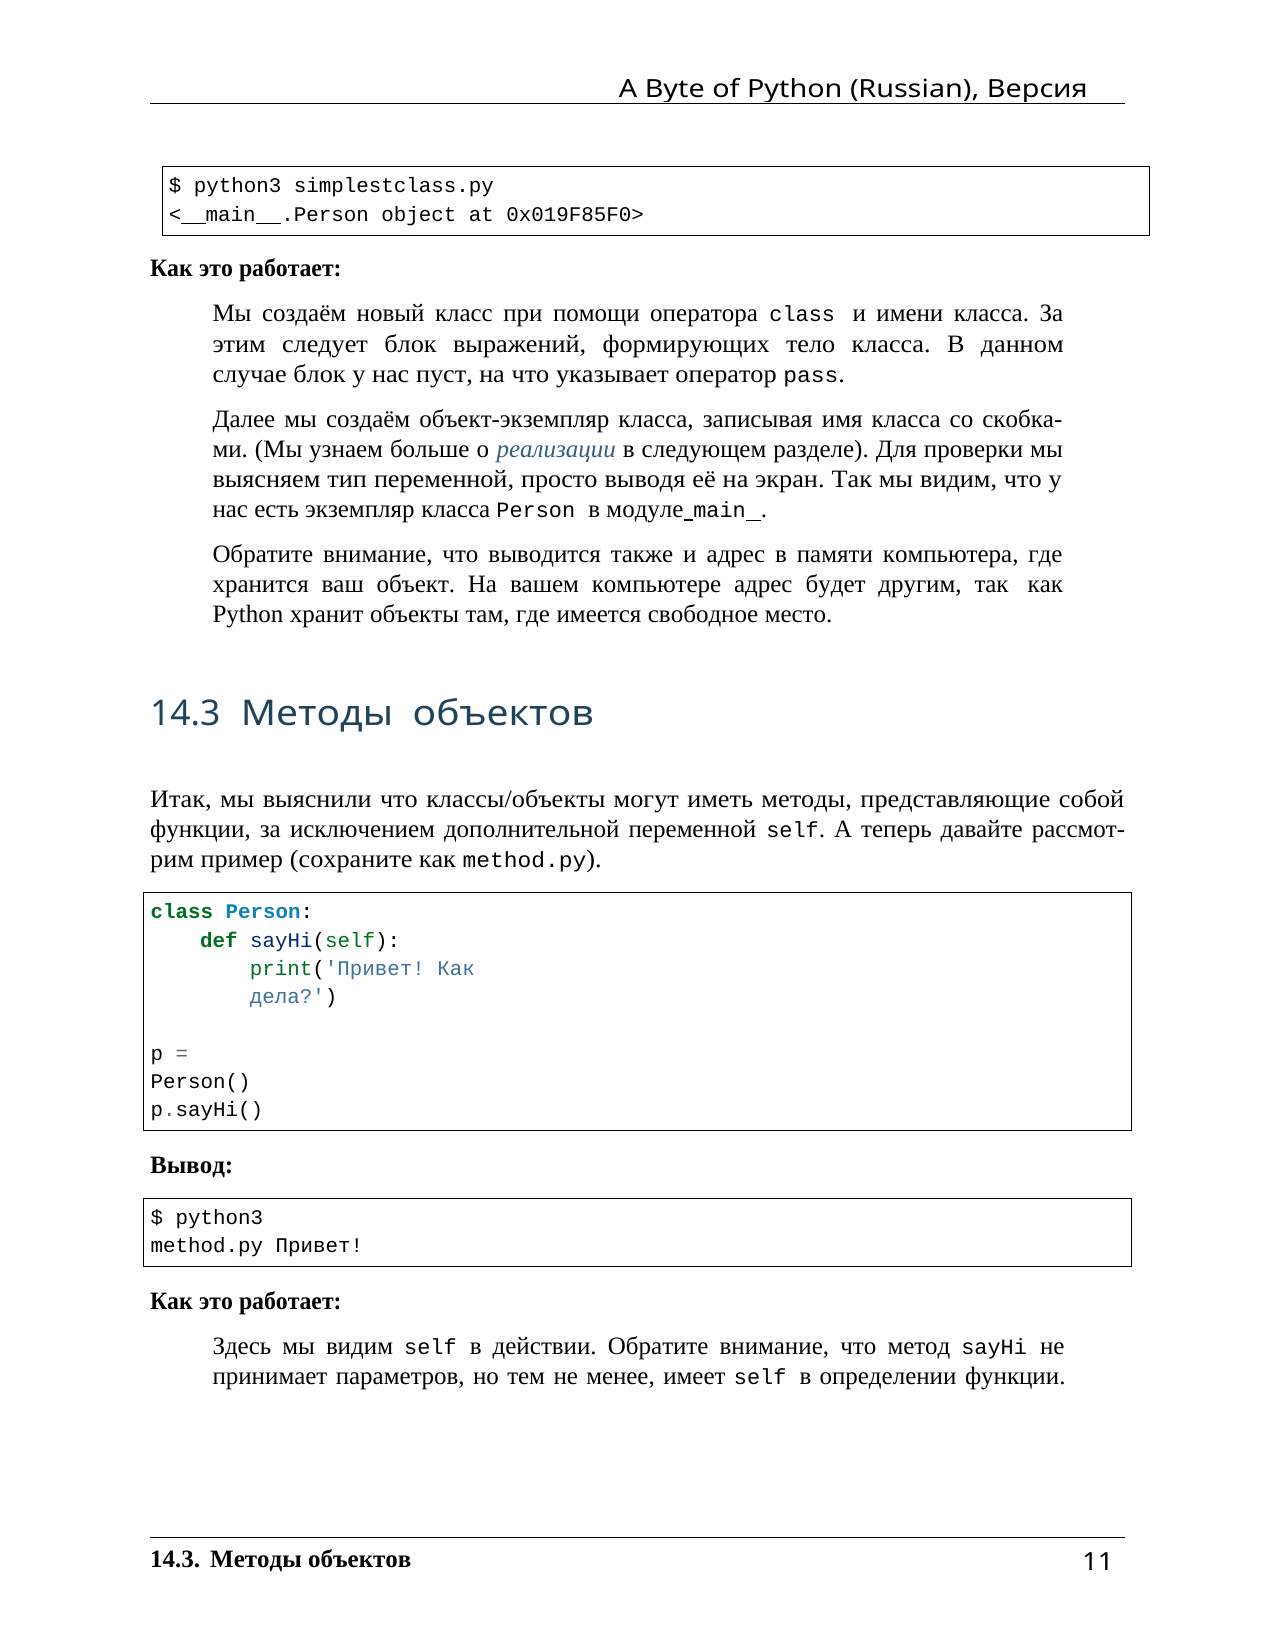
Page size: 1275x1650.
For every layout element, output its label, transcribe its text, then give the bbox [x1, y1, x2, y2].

text Мы создаём новый класс при помощи оператора class и имени класса. За этим следует блок выражений, формирующих тело класса. В данном случае блок у нас пуст, на что указывает оператор pass. [212, 298, 1063, 389]
text Обратите внимание, что выводится также и адрес в памяти компьютера, где хранится ваш объект. На вашем компьютере адрес будет другим, так как Python хранит объекты там, где имеется свободное место. [212, 539, 1063, 628]
text Итак, мы выяснили что классы/объекты могут иметь методы, представляющие собой функции, за исключением дополнительной переменной self. А теперь давайте рассмот- рим пример (сохраните как method.py). [150, 784, 1125, 874]
subtitle Вывод: [150, 1150, 1144, 1179]
text Здесь мы видим self в действии. Обратите внимание, что метод sayHi не принимает параметров, но тем не менее, имеет self в определении функции. [212, 1331, 1144, 1391]
text Как это работает: [150, 1286, 1144, 1315]
subtitle Как это работает: [150, 253, 1144, 282]
text Далее мы создаём объект-экземпляр класса, записывая имя класса со скобка- ми. (Мы узнаем больше о реализации в следующем разделе). Для проверки мы выясняем тип переменной, просто выводя её на экран. Так мы видим, что у нас есть экземпляр класса Person в модуле main . [212, 404, 1063, 524]
subtitle Методы объектов [150, 687, 1144, 735]
